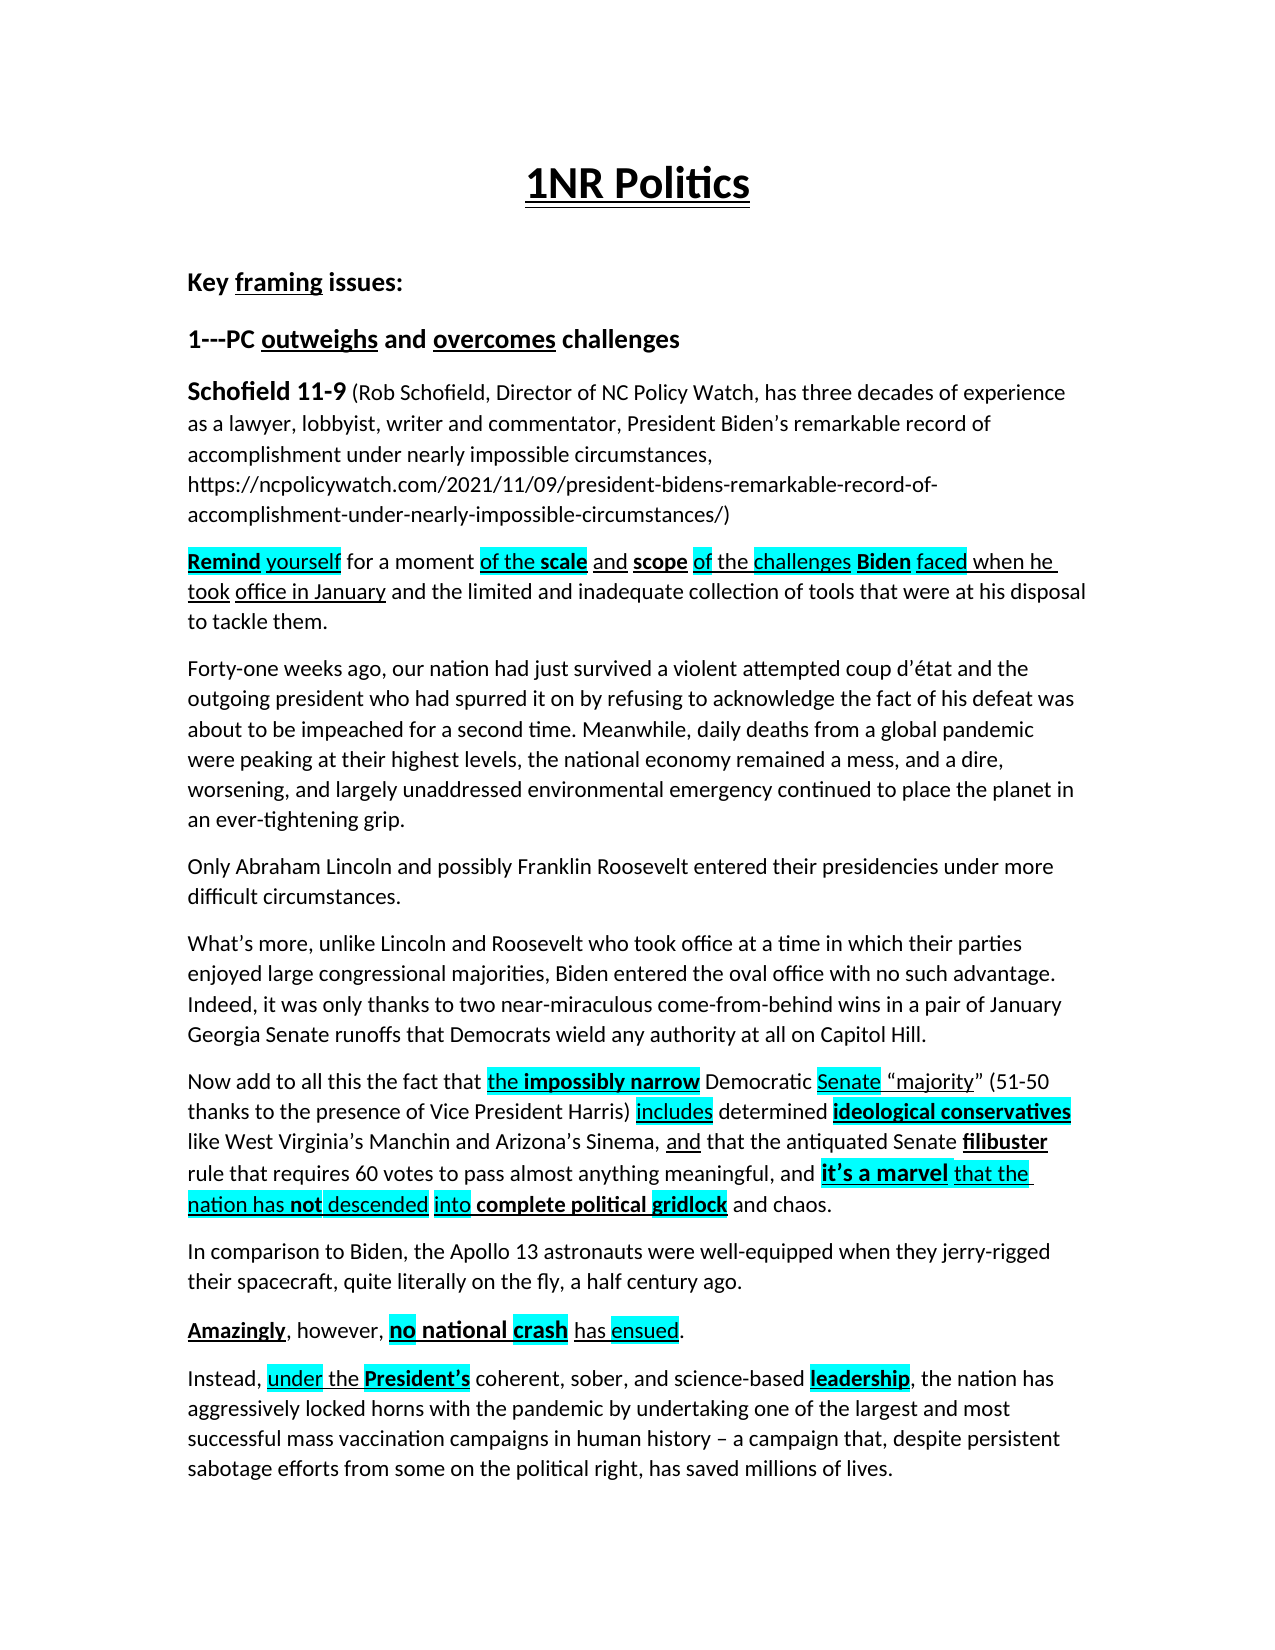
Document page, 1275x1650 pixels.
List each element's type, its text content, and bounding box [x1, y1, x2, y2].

subtitle 1NR Politics [187, 154, 1087, 210]
text Only Abraham Lincoln and possibly Franklin Roosevelt entered their presidencies under more difficult circumstances. [187, 852, 1087, 910]
text What’s more, unlike Lincoln and Roosevelt who took office at a time in which their parties enjoyed large congressional majorities, Biden entered the oval office with no such advantage. Indeed, it was only thanks to two near-miraculous come-from-behind wins in a pair of January Georgia Senate runoffs that Democrats wield any authority at all on Capitol Hill. [187, 929, 1087, 1048]
text Forty-one weeks ago, our nation had just survived a violent attempted coup d’état and the outgoing president who had spurred it on by refusing to acknowledge the fact of his defeat was about to be impeached for a second time. Meanwhile, daily deaths from a global pandemic were peaking at their highest levels, the national economy remained a mess, and a dire, worsening, and largely unaddressed environmental emergency continued to place the planet in an ever-tightening grip. [187, 654, 1087, 833]
text 1---PC outweighs and overcomes challenges [187, 322, 1087, 355]
text Schofield 11-9 (Rob Schofield, Director of NC Policy Watch, has three decades of experience as a lawyer, lobbyist, writer and commentator, President Biden’s remarkable record of accomplishment under nearly impossible circumstances, https://ncpolicywatch.com/2021/11/09/president-bidens-remarkable-record-of-accomplishment-under-nearly-impossible-circumstances/) [187, 374, 1087, 528]
text Amazingly, however, no national crash has ensued. [187, 1314, 389, 1345]
text In comparison to Biden, the Apollo 13 astronauts were well-equipped when they jerry-rigged their spacecraft, quite literally on the fly, a half century ago. [187, 1237, 1087, 1295]
text Amazingly, however, no national crash has ensued. [568, 1314, 1087, 1345]
text Key framing issues: [187, 266, 1087, 298]
text Instead, under the President’s coherent, sober, and science-based leadership, the nation has aggressively locked horns with the pandemic by undertaking one of the largest and most successful mass vaccination campaigns in human history – a campaign that, despite persistent sabotage efforts from some on the political right, has saved millions of lives. [187, 1364, 1087, 1482]
text Now add to all this the fact that the impossibly narrow Democratic Senate “majority” (51-50 thanks to the presence of Vice President Harris) includes determined ideological conservatives like West Virginia’s Manchin and Arizona’s Sinema, and that the antiquated Senate filibuster rule that requires 60 votes to pass almost anything meaningful, and it’s a marvel that the nation has not descended into complete political gridlock and chaos. [187, 1067, 1087, 1218]
text Remind yourself for a moment of the scale and scope of the challenges Biden faced when he took office in January and the limited and inadequate collection of tools that were at his disposal to tackle them. [187, 547, 1087, 635]
